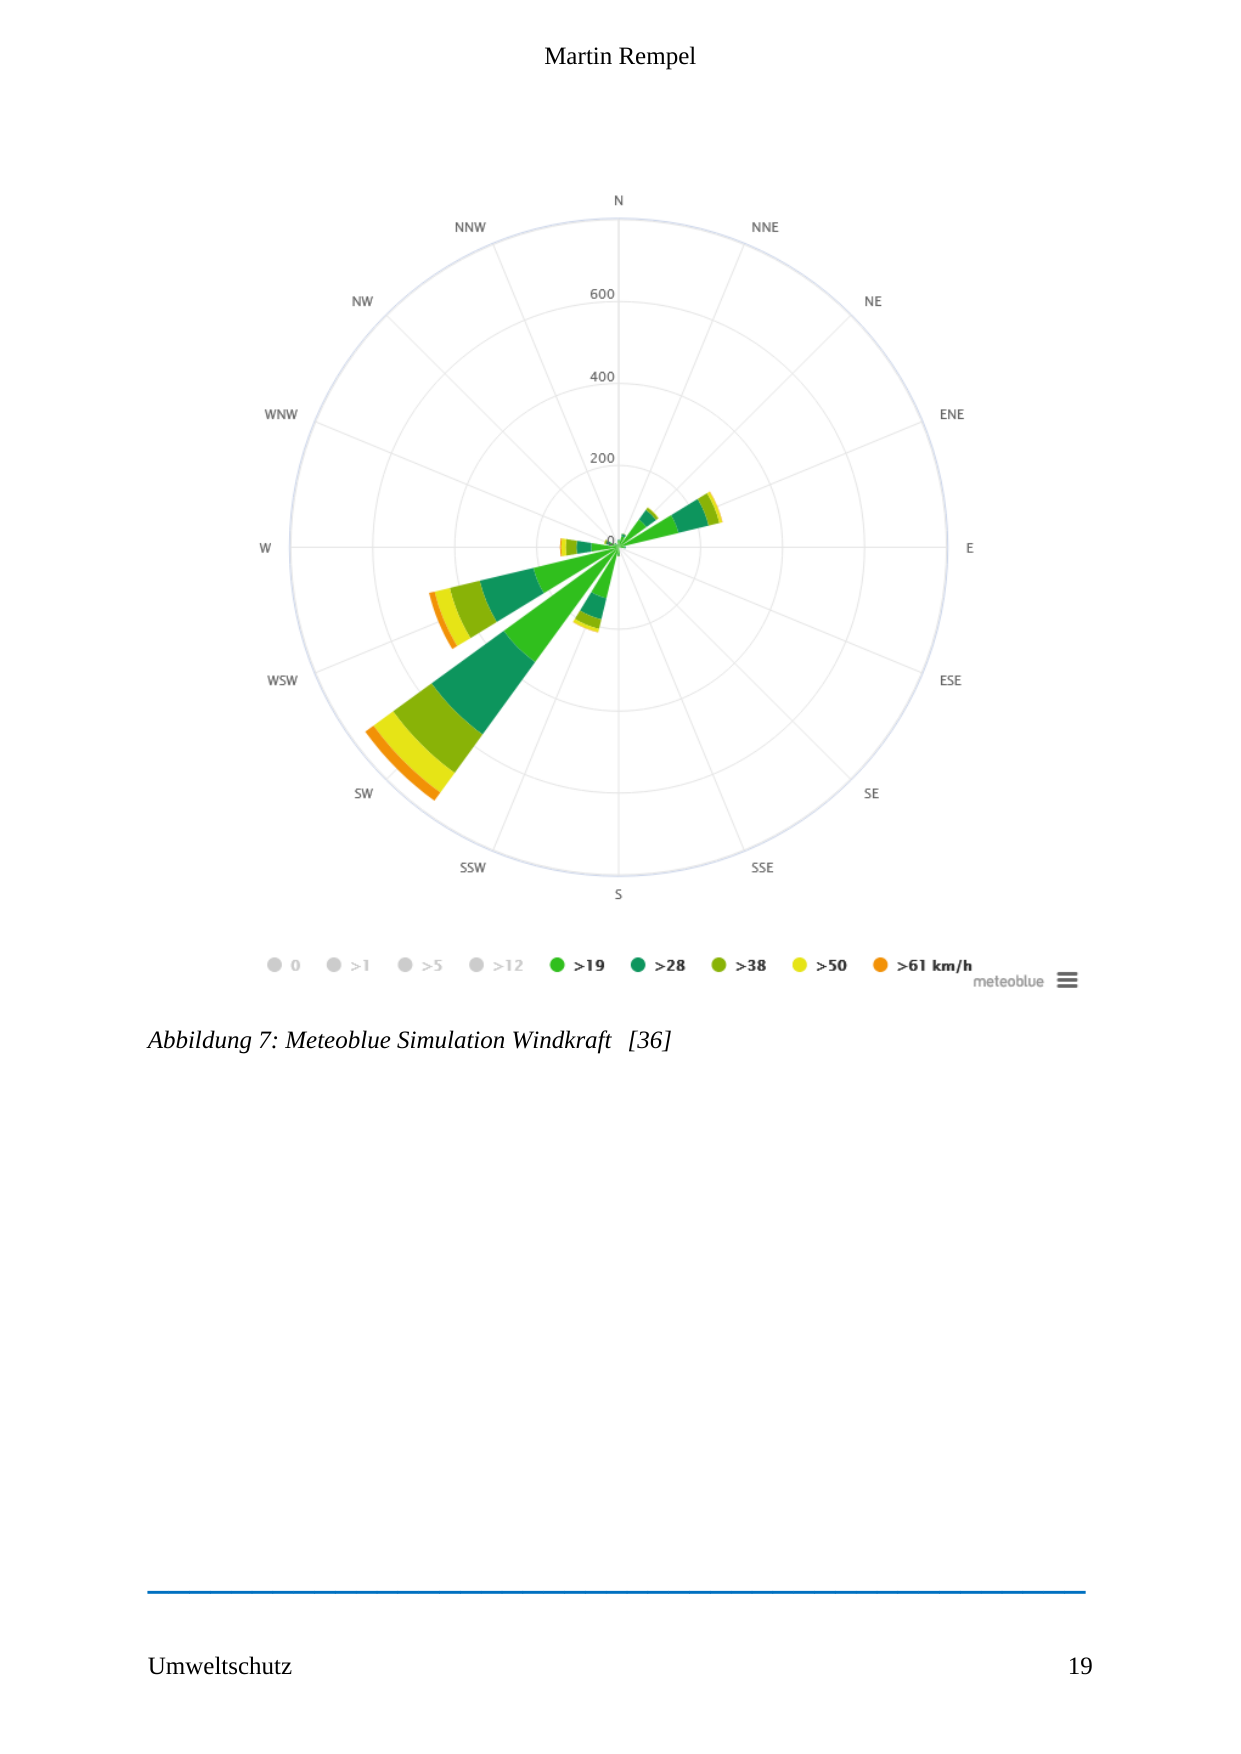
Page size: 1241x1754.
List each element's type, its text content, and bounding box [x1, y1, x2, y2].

text Abbildung 7: Meteoblue Simulation Windkraft [148, 1025, 1093, 1054]
picture [147, 147, 1093, 994]
